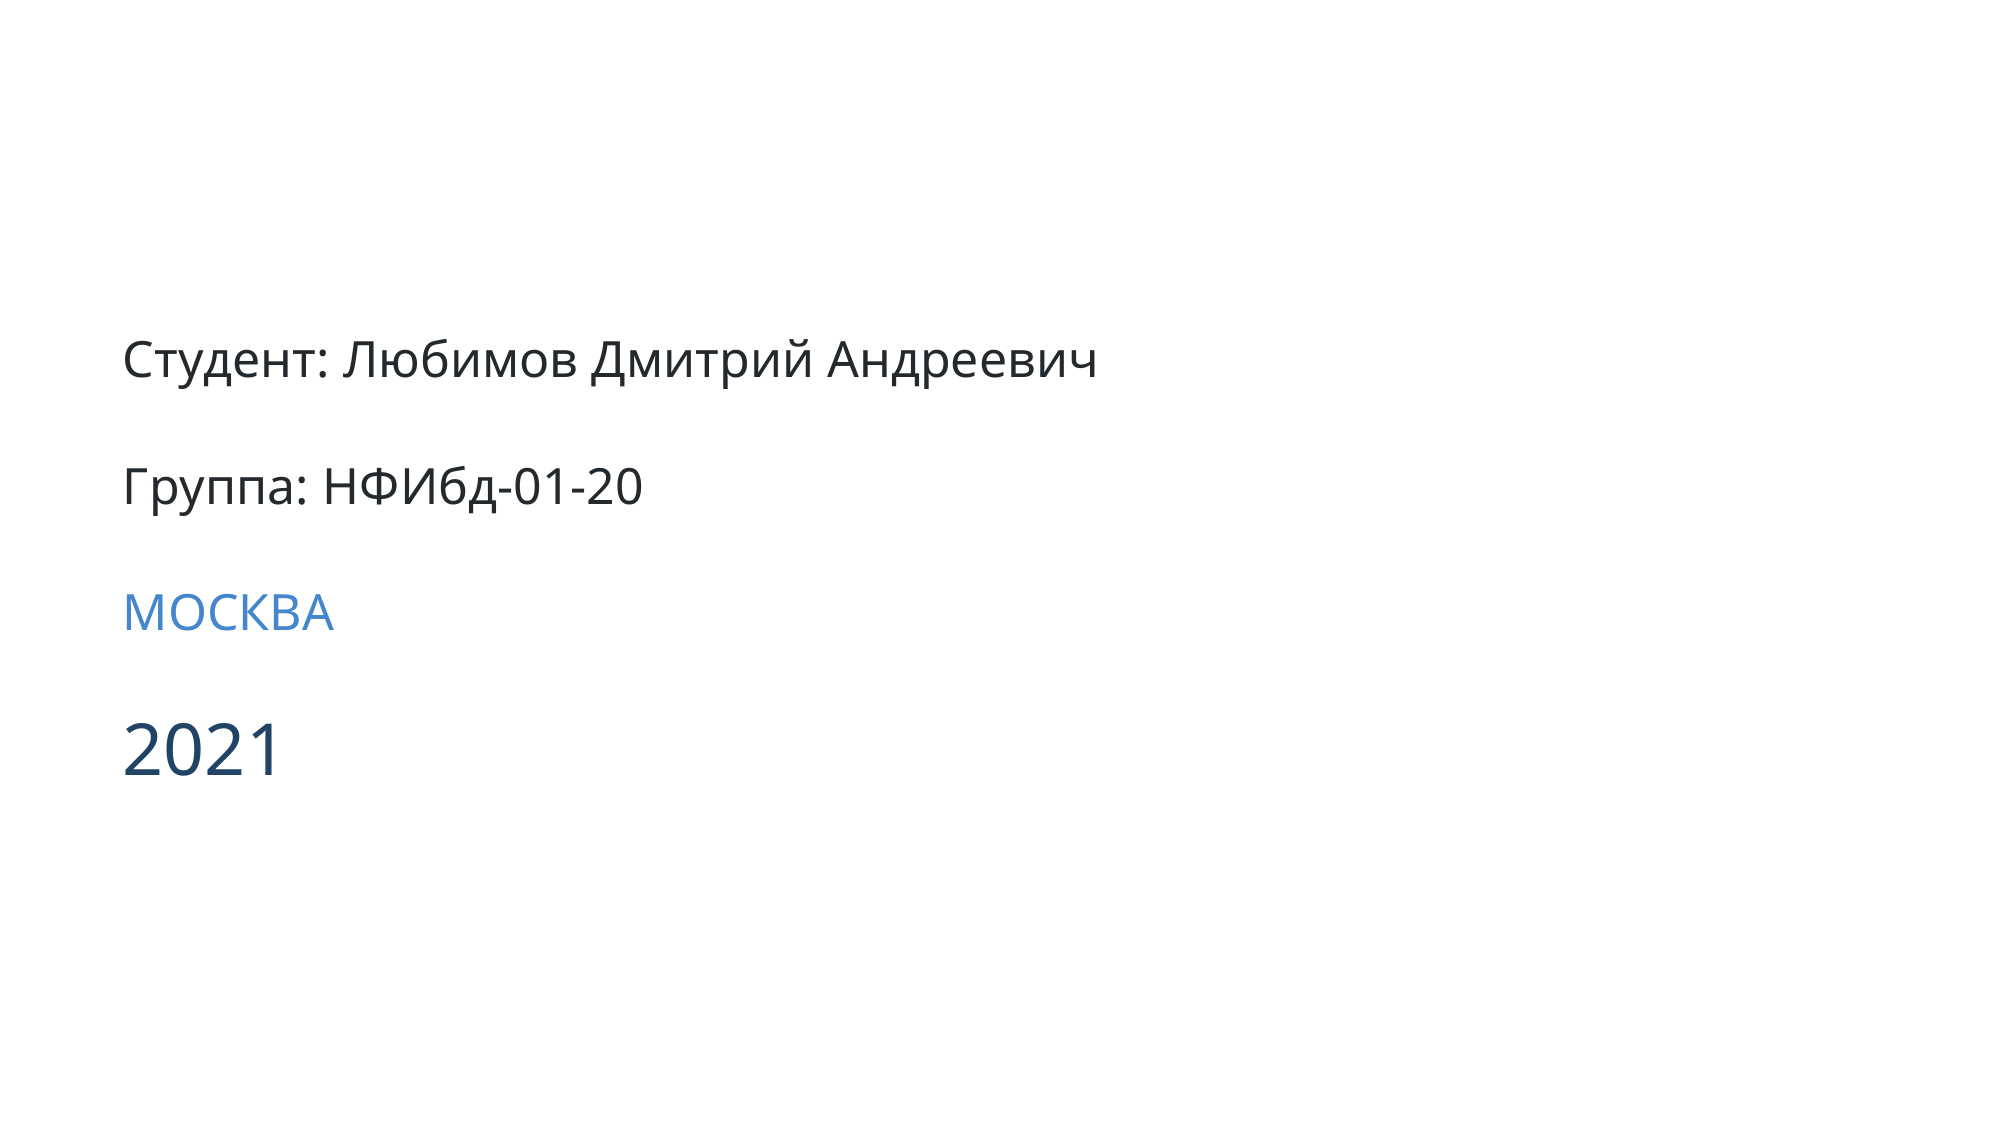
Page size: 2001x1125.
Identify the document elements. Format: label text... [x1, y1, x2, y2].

text 2021 [123, 698, 1887, 796]
text Студент: Любимов Дмитрий Андреевич Группа: НФИбд-01-20 [123, 324, 1241, 519]
text МОСКВА [123, 577, 1887, 643]
